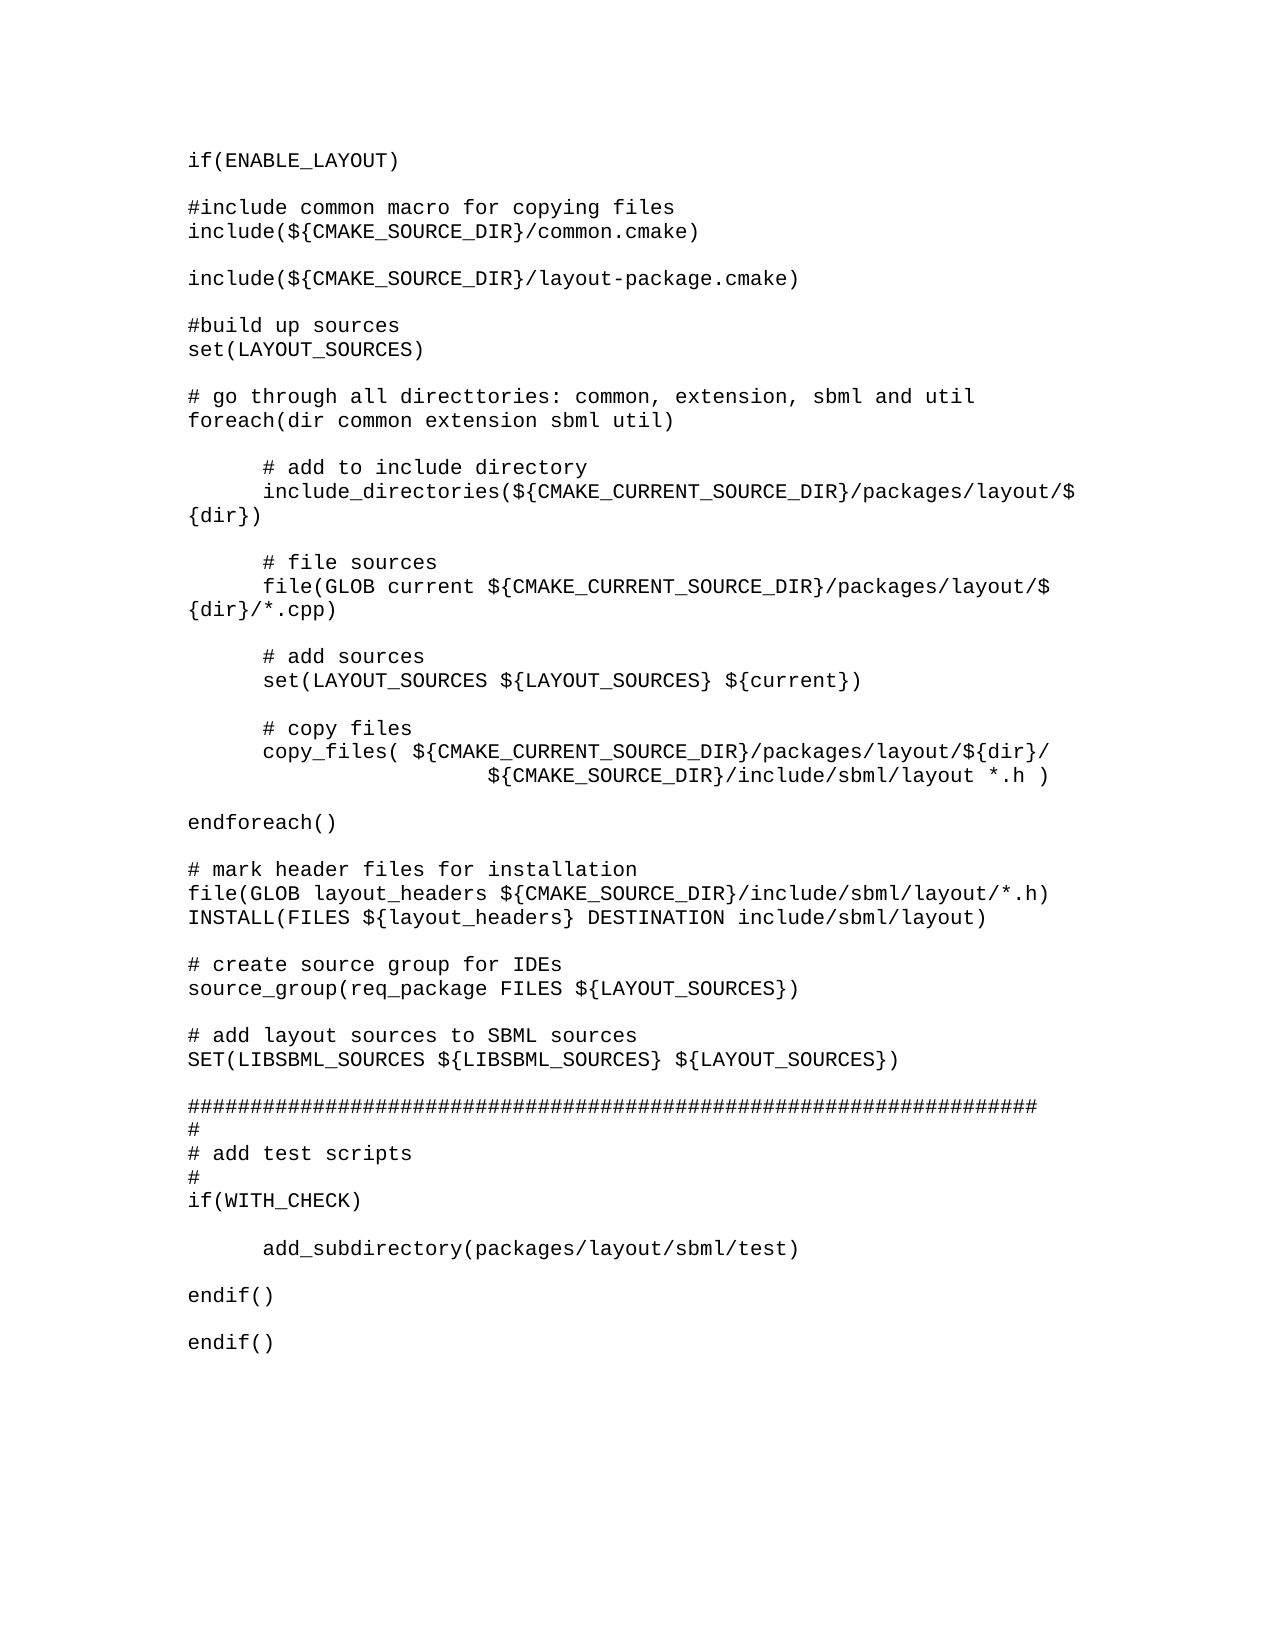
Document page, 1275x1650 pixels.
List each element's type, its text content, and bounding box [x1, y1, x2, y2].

list # add to include directory [187, 457, 1087, 481]
list include(${CMAKE_SOURCE_DIR}/common.cmake) [187, 221, 1087, 244]
list endif() [187, 1332, 1087, 1356]
list if(ENABLE_LAYOUT) [187, 150, 1087, 174]
list # go through all directtories: common, extension, sbml and util [187, 386, 1087, 410]
list set(LAYOUT_SOURCES) [187, 339, 1087, 363]
list endif() [187, 1285, 1087, 1309]
list file(GLOB layout_headers ${CMAKE_SOURCE_DIR}/include/sbml/layout/*.h) [187, 883, 1087, 907]
list INSTALL(FILES ${layout_headers} DESTINATION include/sbml/layout) [187, 907, 1087, 930]
list add_subdirectory(packages/layout/sbml/test) [187, 1238, 1087, 1261]
list include_directories(${CMAKE_CURRENT_SOURCE_DIR}/packages/layout/${dir}) [187, 481, 1087, 528]
list #build up sources [187, 316, 1087, 339]
list foreach(dir common extension sbml util) [187, 410, 1087, 434]
list # file sources [187, 552, 1087, 576]
list #include common macro for copying files [187, 197, 1087, 221]
list SET(LIBSBML_SOURCES ${LIBSBML_SOURCES} ${LAYOUT_SOURCES}) [187, 1048, 1087, 1072]
list # add test scripts [187, 1143, 1087, 1167]
list source_group(req_package FILES ${LAYOUT_SOURCES}) [187, 978, 1087, 1001]
list #################################################################### [187, 1096, 1087, 1119]
list include(${CMAKE_SOURCE_DIR}/layout-package.cmake) [187, 268, 1087, 292]
list if(WITH_CHECK) [187, 1190, 1087, 1214]
list # [187, 1119, 1087, 1143]
list set(LAYOUT_SOURCES ${LAYOUT_SOURCES} ${current}) [187, 670, 1087, 694]
list # create source group for IDEs [187, 954, 1087, 978]
list # add sources [187, 647, 1087, 670]
list ${CMAKE_SOURCE_DIR}/include/sbml/layout *.h ) [187, 765, 1087, 788]
list file(GLOB current ${CMAKE_CURRENT_SOURCE_DIR}/packages/layout/${dir}/*.cpp) [187, 576, 1087, 623]
list # copy files [187, 717, 1087, 741]
list # [187, 1167, 1087, 1190]
list copy_files( ${CMAKE_CURRENT_SOURCE_DIR}/packages/layout/${dir}/ [187, 741, 1087, 765]
list endforeach() [187, 812, 1087, 836]
list # add layout sources to SBML sources [187, 1025, 1087, 1048]
list # mark header files for installation [187, 859, 1087, 883]
